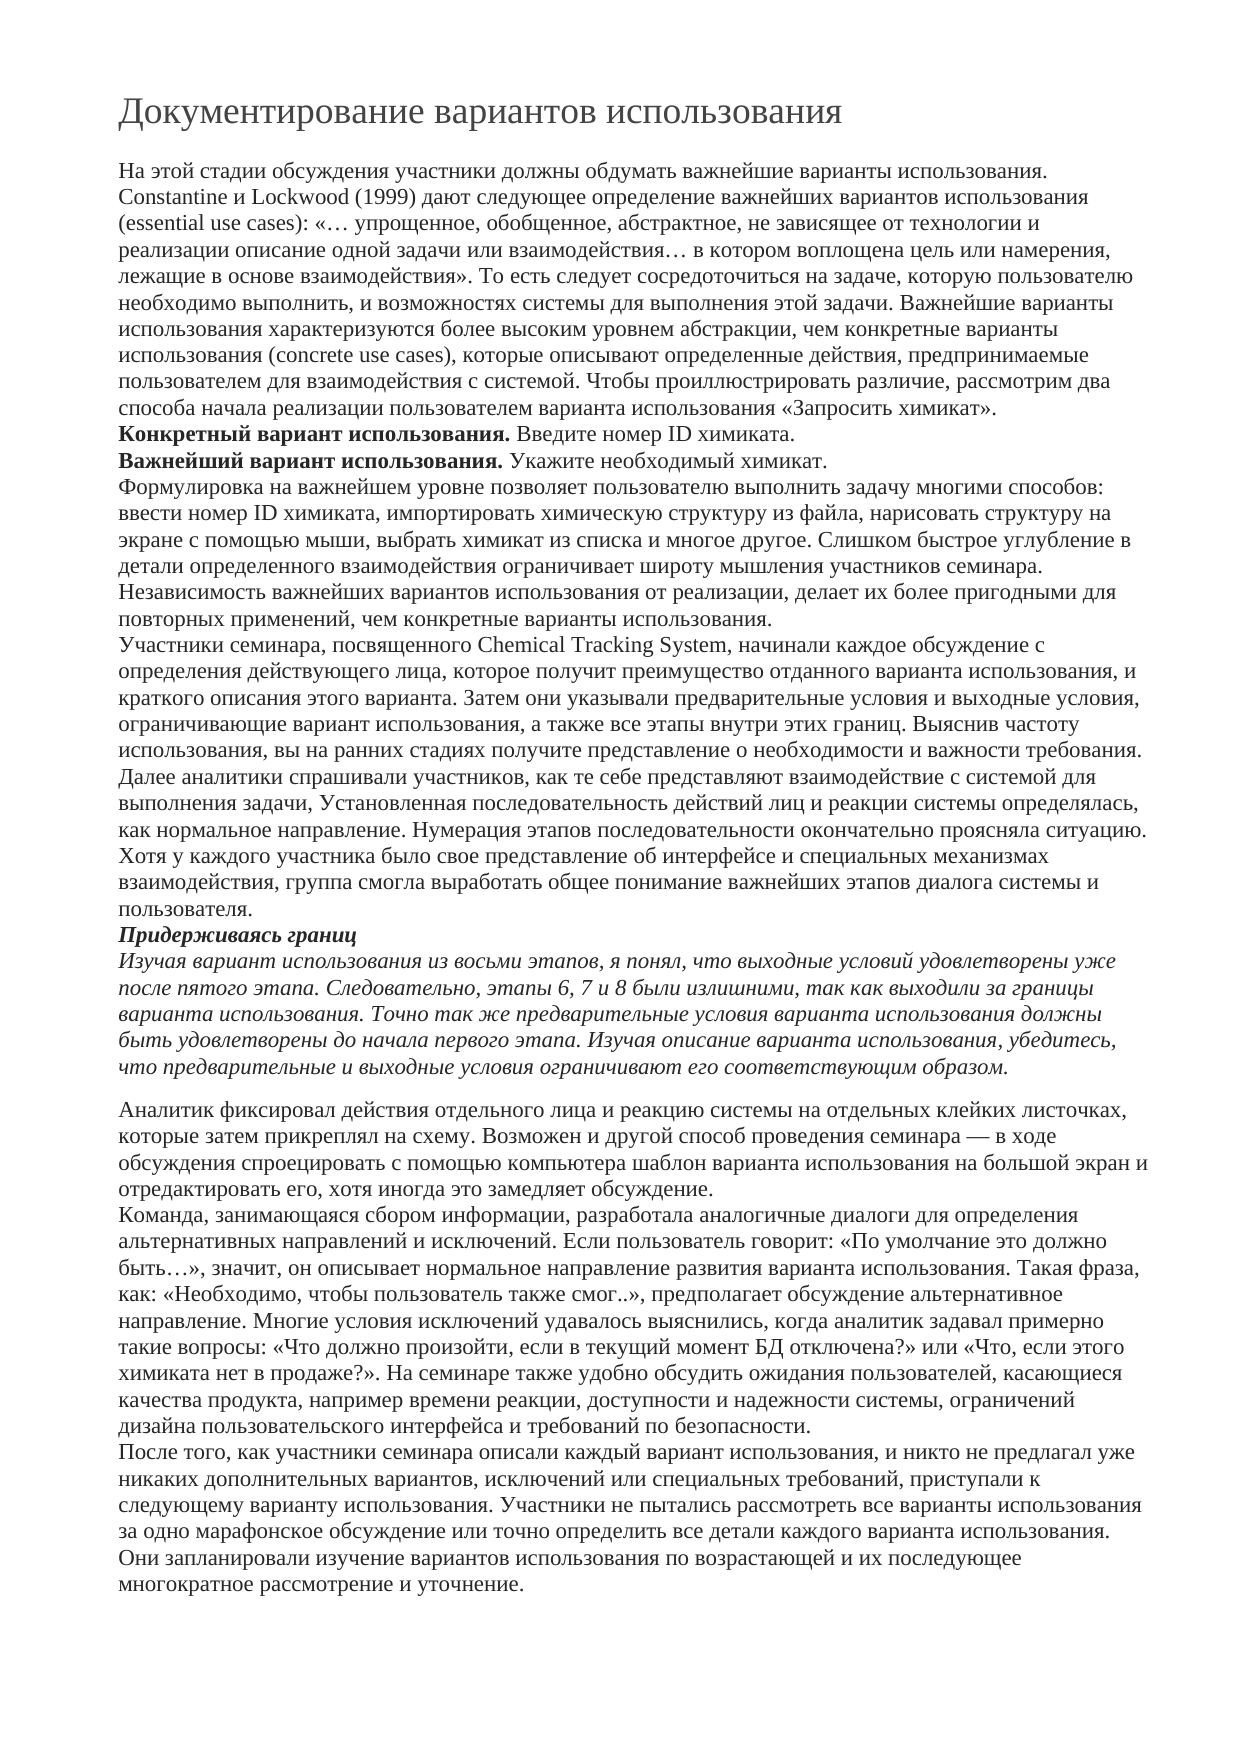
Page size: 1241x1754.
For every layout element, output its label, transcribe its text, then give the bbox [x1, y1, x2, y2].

text Придерживаясь границ Изучая вариант использования из восьми этапов, я понял, что выходные условий удовлетворены уже после пятого этапа. Следовательно, этапы 6, 7 и 8 были излишними, так как выходили за границы варианта использования. Точно так же предварительные условия варианта использования должны быть удовлетворены до начала первого этапа. Изучая описание варианта использования, убедитесь, что предварительные и выходные условия ограничивают его соответствующим образом. [118, 921, 1152, 1079]
text Аналитик фиксировал действия отдельного лица и реакцию системы на отдельных клейких листочках, которые затем прикреплял на схему. Возможен и другой способ проведения семинара — в ходе обсуждения спроецировать с помощью компьютера шаблон варианта использования на большой экран и отредактировать его, хотя иногда это замедляет обсуждение. Команда, занимающаяся сбором информации, разработала аналогичные диалоги для определения альтернативных направлений и исключений. Если пользователь говорит: «По умолчание это должно быть…», значит, он описывает нормальное направление развития варианта использования. Такая фраза, как: «Необходимо, чтобы пользователь также смог..», предполагает обсуждение альтернативное направление. Многие условия исключений удавалось выяснились, когда аналитик задавал примерно такие вопросы: «Что должно произойти, если в текущий момент БД отключена?» или «Что, если этого химиката нет в продаже?». На семинаре также удобно обсудить ожидания пользователей, касающиеся качества продукта, например времени реакции, доступности и надежности системы, ограничений дизайна пользовательского интерфейса и требований по безопасности. После того, как участники семинара описали каждый вариант использования, и никто не предлагал уже никаких дополнительных вариантов, исключений или специальных требований, приступали к следующему варианту использования. Участники не пытались рассмотреть все варианты использования за одно марафонское обсуждение или точно определить все детали каждого варианта использования. Они запланировали изучение вариантов использования по возрастающей и их последующее многократное рассмотрение и уточнение. [118, 1096, 1152, 1597]
text Документирование вариантов использования [118, 89, 1152, 132]
text На этой стадии обсуждения участники должны обдумать важнейшие варианты использования. Constantine и Lockwood (1999) дают следующее определение важнейших вариантов использования (essential use cases): «… упрощенное, обобщенное, абстрактное, не зависящее от технологии и реализации описание одной задачи или взаимодействия… в котором воплощена цель или намерения, лежащие в основе взаимодействия». То есть следует сосредоточиться на задаче, которую пользователю необходимо выполнить, и возможностях системы для выполнения этой задачи. Важнейшие варианты использования характеризуются более высоким уровнем абстракции, чем конкретные варианты использования (concrete use cases), которые описывают определенные действия, предпринимаемые пользователем для взаимодействия с системой. Чтобы проиллюстрировать различие, рассмотрим два способа начала реализации пользователем варианта использования «Запросить химикат». Конкретный вариант использования. Введите номер ID химиката. Важнейший вариант использования. Укажите необходимый химикат. Формулировка на важнейшем уровне позволяет пользователю выполнить задачу многими способов: ввести номер ID химиката, импортировать химическую структуру из файла, нарисовать структуру на экране с помощью мыши, выбрать химикат из списка и многое другое. Слишком быстрое углубление в детали определенного взаимодействия ограничивает широту мышления участников семинара. Независимость важнейших вариантов использования от реализации, делает их более пригодными для повторных применений, чем конкретные варианты использования. Участники семинара, посвященного Chemical Tracking System, начинали каждое обсуждение с определения действующего лица, которое получит преимущество отданного варианта использования, и краткого описания этого варианта. Затем они указывали предварительные условия и выходные условия, ограничивающие вариант использования, а также все этапы внутри этих границ. Выяснив частоту использования, вы на ранних стадиях получите представление о необходимости и важности требования. Далее аналитики спрашивали участников, как те себе представляют взаимодействие с системой для выполнения задачи, Установленная последовательность действий лиц и реакции системы определялась, как нормальное направление. Нумерация этапов последовательности окончательно проясняла ситуацию. Хотя у каждого участника было свое представление об интерфейсе и специальных механизмах взаимодействия, группа смогла выработать общее понимание важнейших этапов диалога системы и пользователя. [118, 157, 1152, 921]
